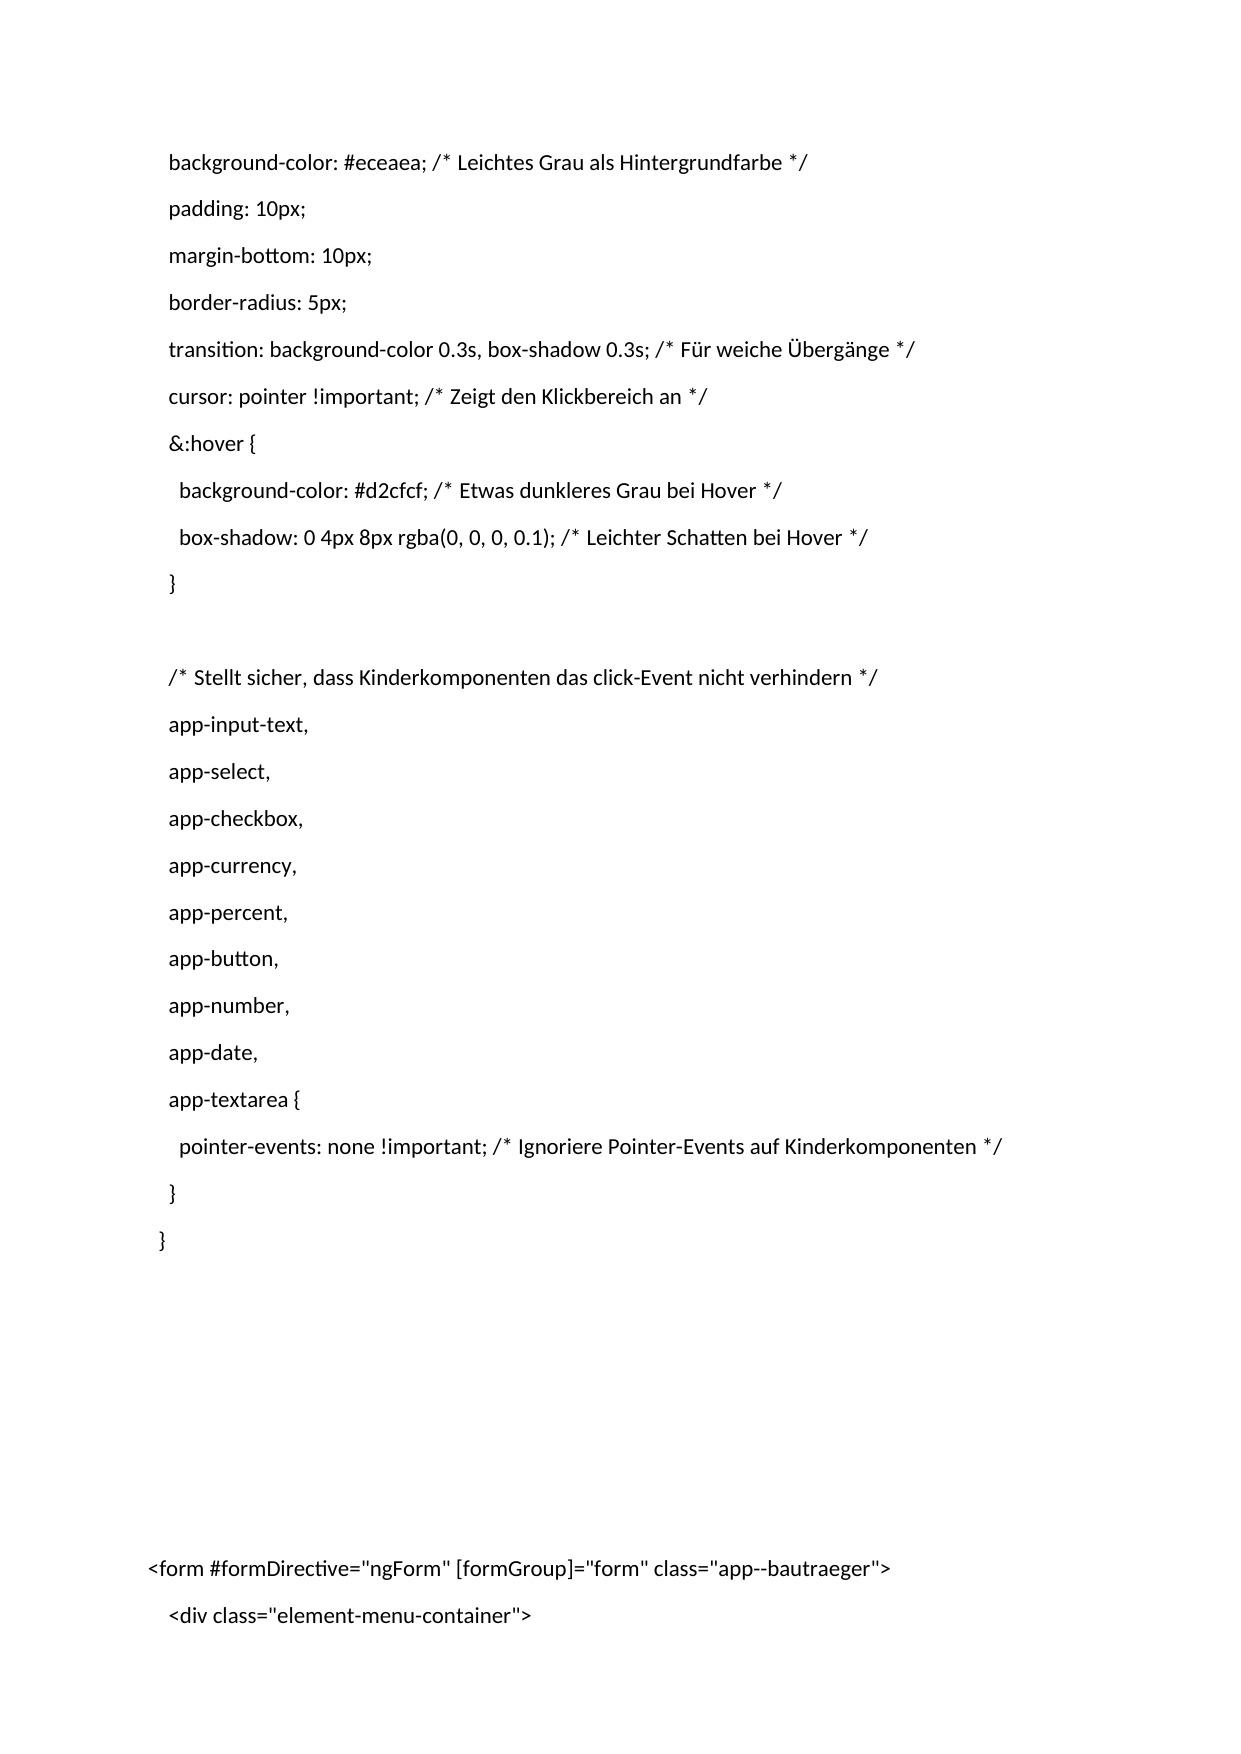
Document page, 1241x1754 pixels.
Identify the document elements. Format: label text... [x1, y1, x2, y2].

text background-color: #d2cfcf; /* Etwas dunkleres Grau bei Hover */ [148, 476, 1093, 504]
text pointer-events: none !important; /* Ignoriere Pointer-Events auf Kinderkomponenten */ [148, 1132, 1093, 1160]
text app-checkbox, [148, 804, 1093, 832]
text margin-bottom: 10px; [148, 241, 1093, 269]
text app-input-text, [148, 710, 1093, 738]
text border-radius: 5px; [148, 288, 1093, 316]
text transition: background-color 0.3s, box-shadow 0.3s; /* Für weiche Übergänge */ [148, 335, 1093, 363]
text app-percent, [148, 898, 1093, 926]
text <form #formDirective="ngForm" [formGroup]="form" class="app--bautraeger"> [148, 1554, 1093, 1582]
text padding: 10px; [148, 194, 1093, 222]
text app-select, [148, 757, 1093, 785]
text } [148, 569, 1093, 597]
text /* Stellt sicher, dass Kinderkomponenten das click-Event nicht verhindern */ [148, 663, 1093, 691]
text app-currency, [148, 851, 1093, 879]
text cursor: pointer !important; /* Zeigt den Klickbereich an */ [148, 382, 1093, 410]
text } [148, 1226, 1093, 1254]
text app-number, [148, 991, 1093, 1019]
text app-textarea { [148, 1085, 1093, 1113]
text app-date, [148, 1038, 1093, 1066]
text app-button, [148, 944, 1093, 972]
text } [148, 1179, 1093, 1207]
text background-color: #eceaea; /* Leichtes Grau als Hintergrundfarbe */ [148, 148, 1093, 176]
text box-shadow: 0 4px 8px rgba(0, 0, 0, 0.1); /* Leichter Schatten bei Hover */ [148, 523, 1093, 551]
text <div class="element-menu-container"> [148, 1601, 1093, 1629]
text &:hover { [148, 429, 1093, 457]
